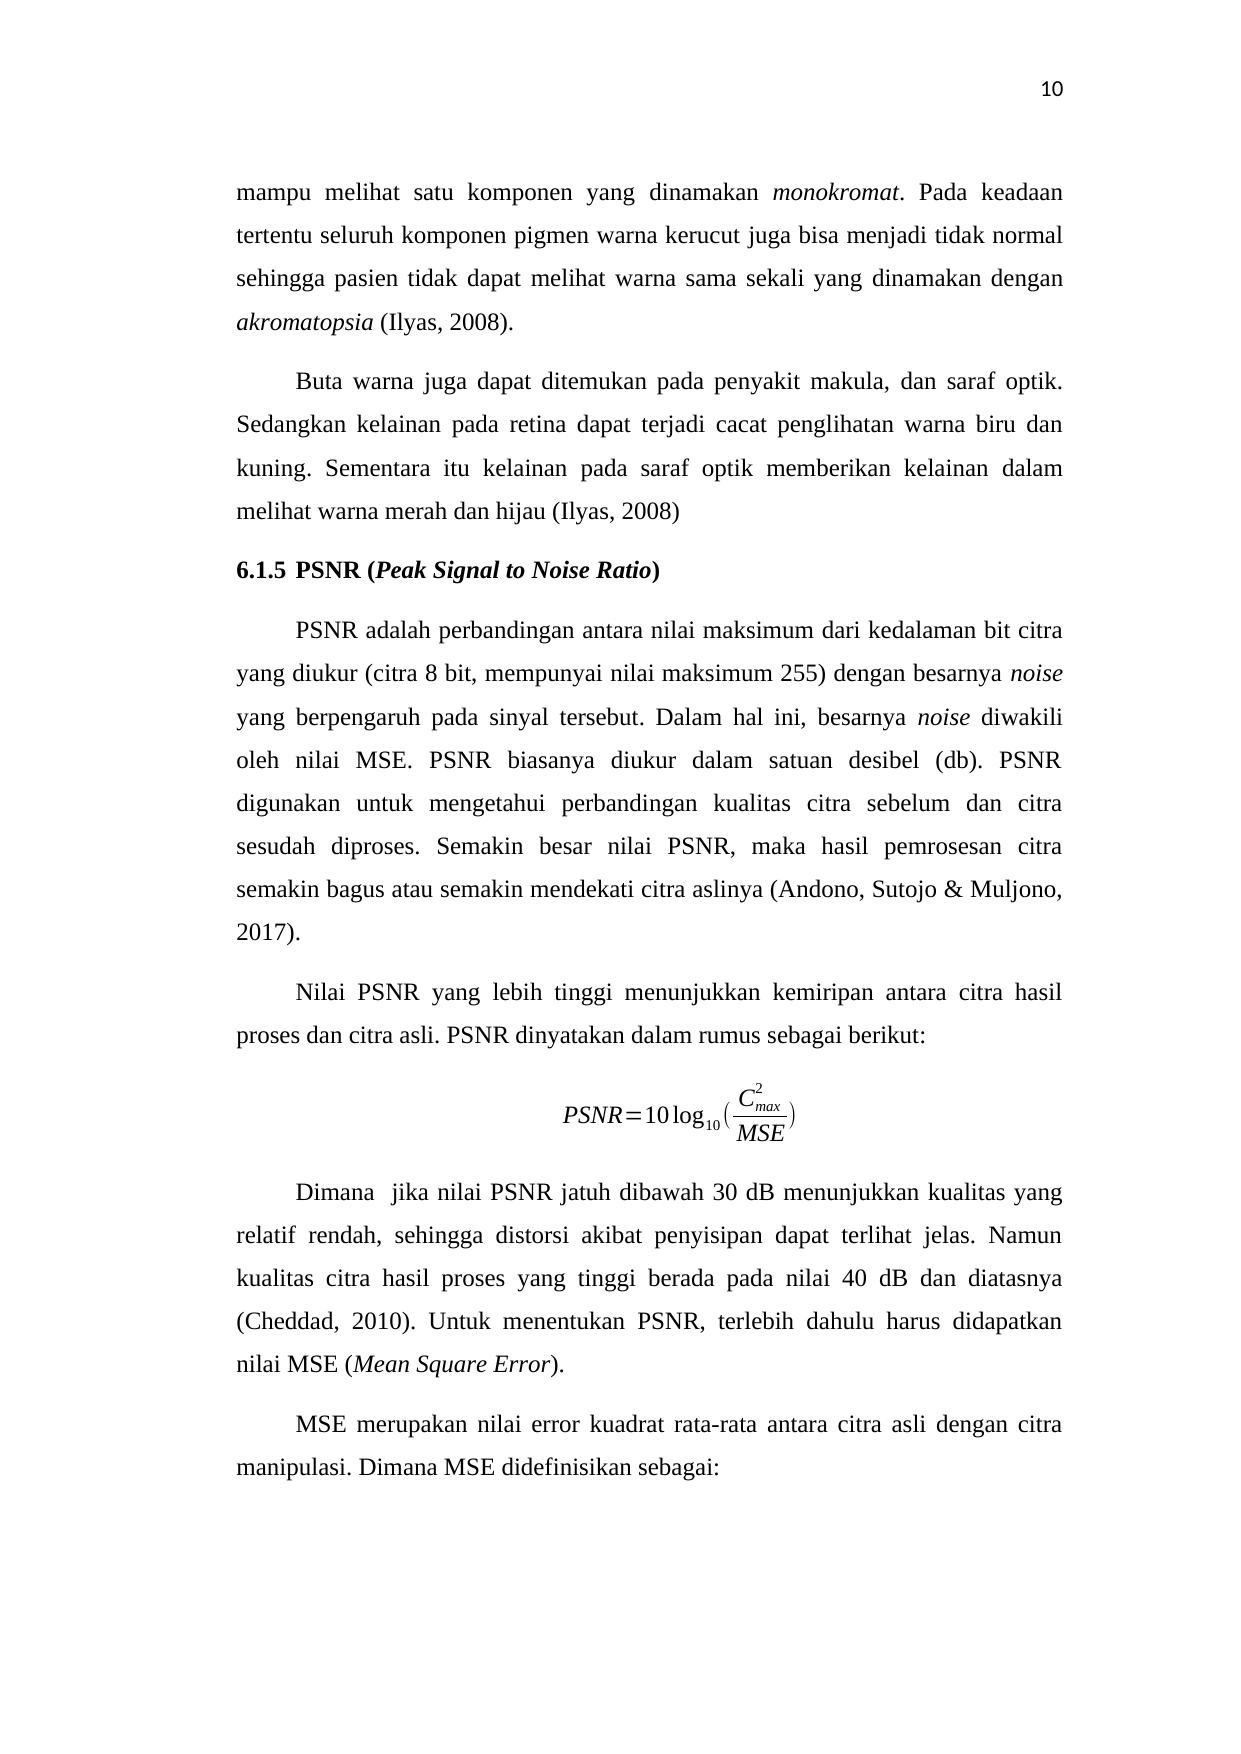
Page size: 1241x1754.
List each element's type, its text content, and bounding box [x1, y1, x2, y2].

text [236, 177, 1063, 335]
list PSNR (Peak Signal to Noise Ratio) [236, 556, 1063, 584]
text PSNR adalah perbandingan antara nilai maksimum dari kedalaman bit citra yang diukur (citra 8 bit, mempunyai nilai maksimum 255) dengan besarnya noise yang berpengaruh pada sinyal tersebut. Dalam hal ini, besarnya noise diwakili oleh nilai MSE. PSNR biasanya diukur dalam satuan desibel (db). PSNR digunakan untuk mengetahui perbandingan kualitas citra sebelum dan citra sesudah diproses. Semakin besar nilai PSNR, maka hasil pemrosesan citra semakin bagus atau semakin mendekati citra aslinya (Andono, Sutojo & Muljono, 2017). [236, 615, 1063, 946]
text MSE merupakan nilai error kuadrat rata-rata antara citra asli dengan citra manipulasi. Dimana MSE didefinisikan sebagai: [236, 1409, 1063, 1481]
text Nilai PSNR yang lebih tinggi menunjukkan kemiripan antara citra hasil proses dan citra asli. PSNR dinyatakan dalam rumus sebagai berikut: [236, 977, 1063, 1049]
text Buta warna juga dapat ditemukan pada penyakit makula, dan saraf optik. Sedangkan kelainan pada retina dapat terjadi cacat penglihatan warna biru dan kuning. Sementara itu kelainan pada saraf optik memberikan kelainan dalam melihat warna merah dan hijau (Ilyas, 2008) [236, 366, 1063, 524]
text Dimana jika nilai PSNR jatuh dibawah 30 dB menunjukkan kualitas yang relatif rendah, sehingga distorsi akibat penyisipan dapat terlihat jelas. Namun kualitas citra hasil proses yang tinggi berada pada nilai 40 dB dan diatasnya (Cheddad, 2010). Untuk menentukan PSNR, terlebih dahulu harus didapatkan nilai MSE (Mean Square Error). [236, 1177, 1063, 1378]
